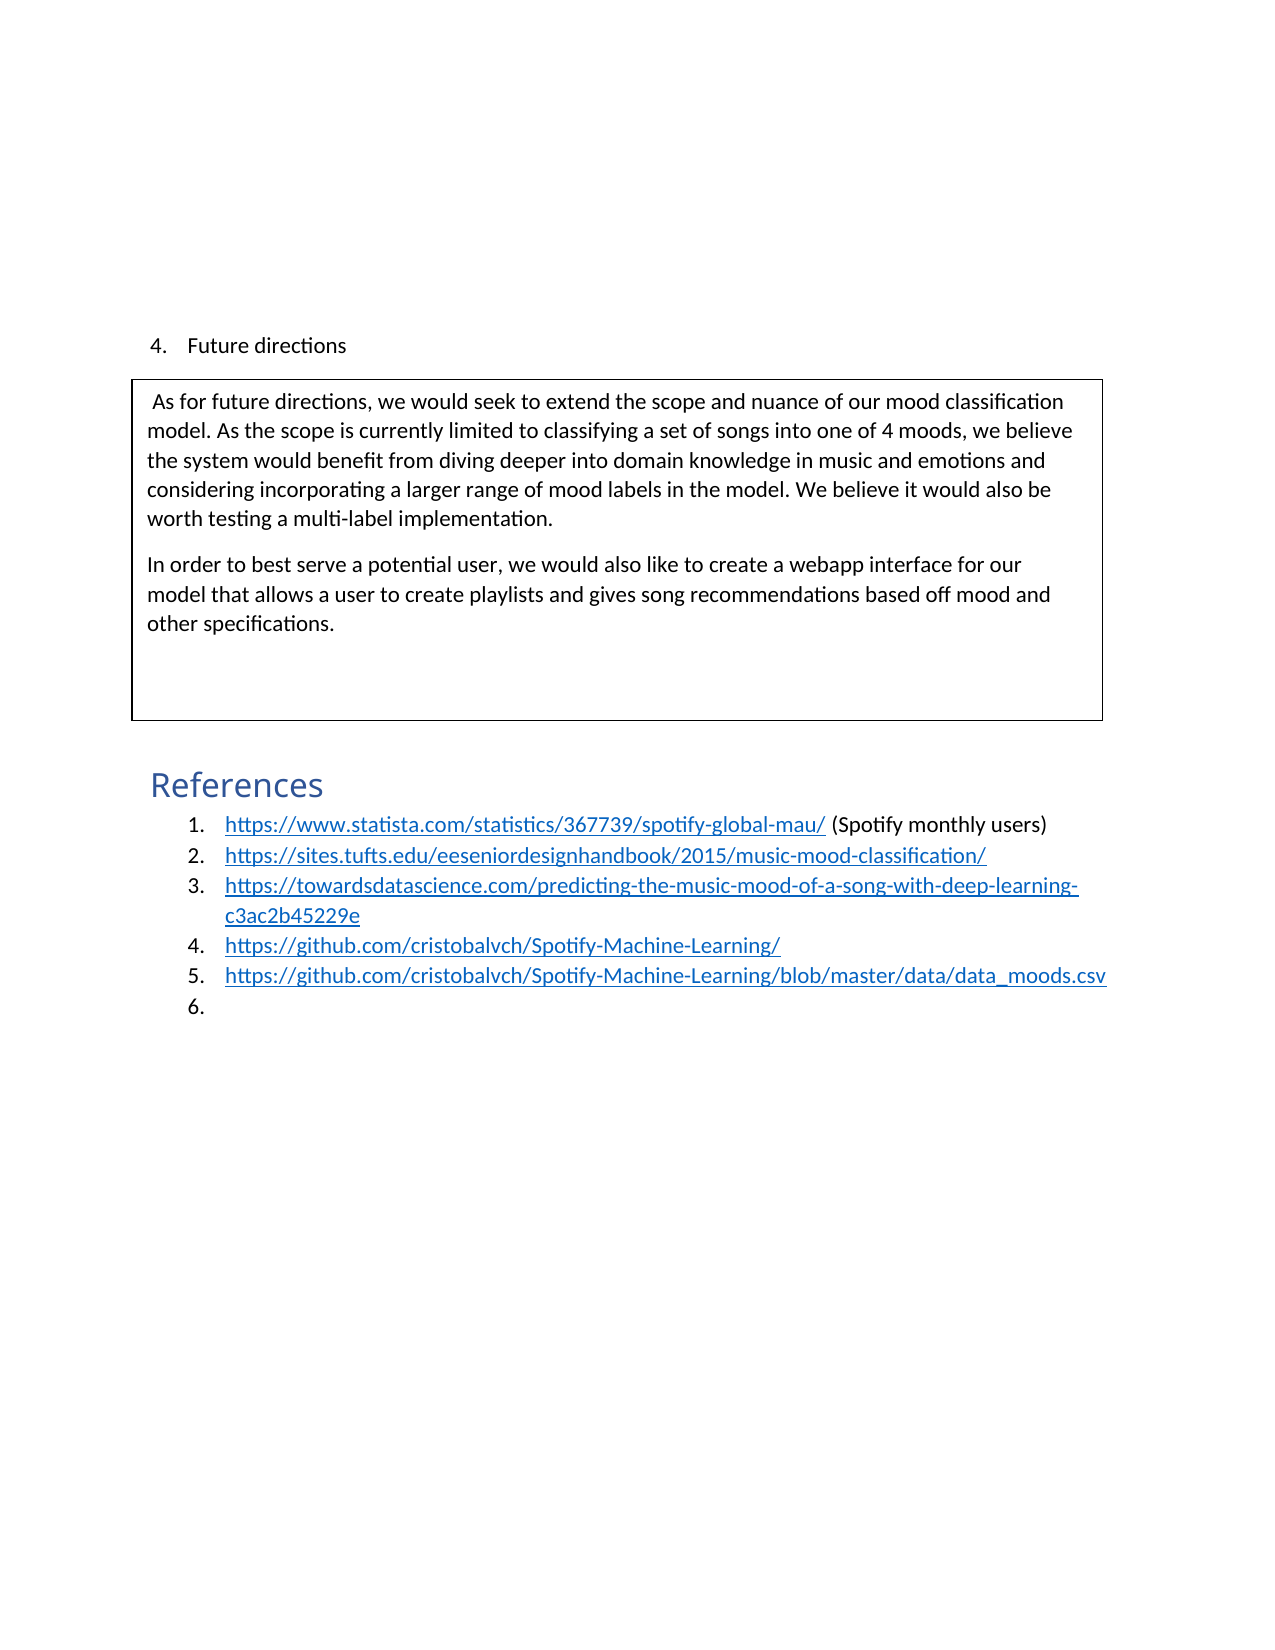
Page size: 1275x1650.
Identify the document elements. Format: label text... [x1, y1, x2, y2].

list https://github.com/cristobalvch/Spotify-Machine-Learning/blob/master/data/data_moods.csv [187, 962, 1125, 989]
list https://towardsdatascience.com/predicting-the-music-mood-of-a-song-with-deep-learning-c3ac2b45229e [187, 871, 1125, 929]
list Future directions [150, 331, 1125, 359]
list https://github.com/cristobalvch/Spotify-Machine-Learning/ [187, 931, 1125, 959]
list https://sites.tufts.edu/eeseniordesignhandbook/2015/music-mood-classification/ [187, 841, 1125, 869]
subtitle References [150, 386, 1125, 807]
list https://www.statista.com/statistics/367739/spotify-global-mau/ (Spotify monthly users) [187, 811, 1125, 838]
